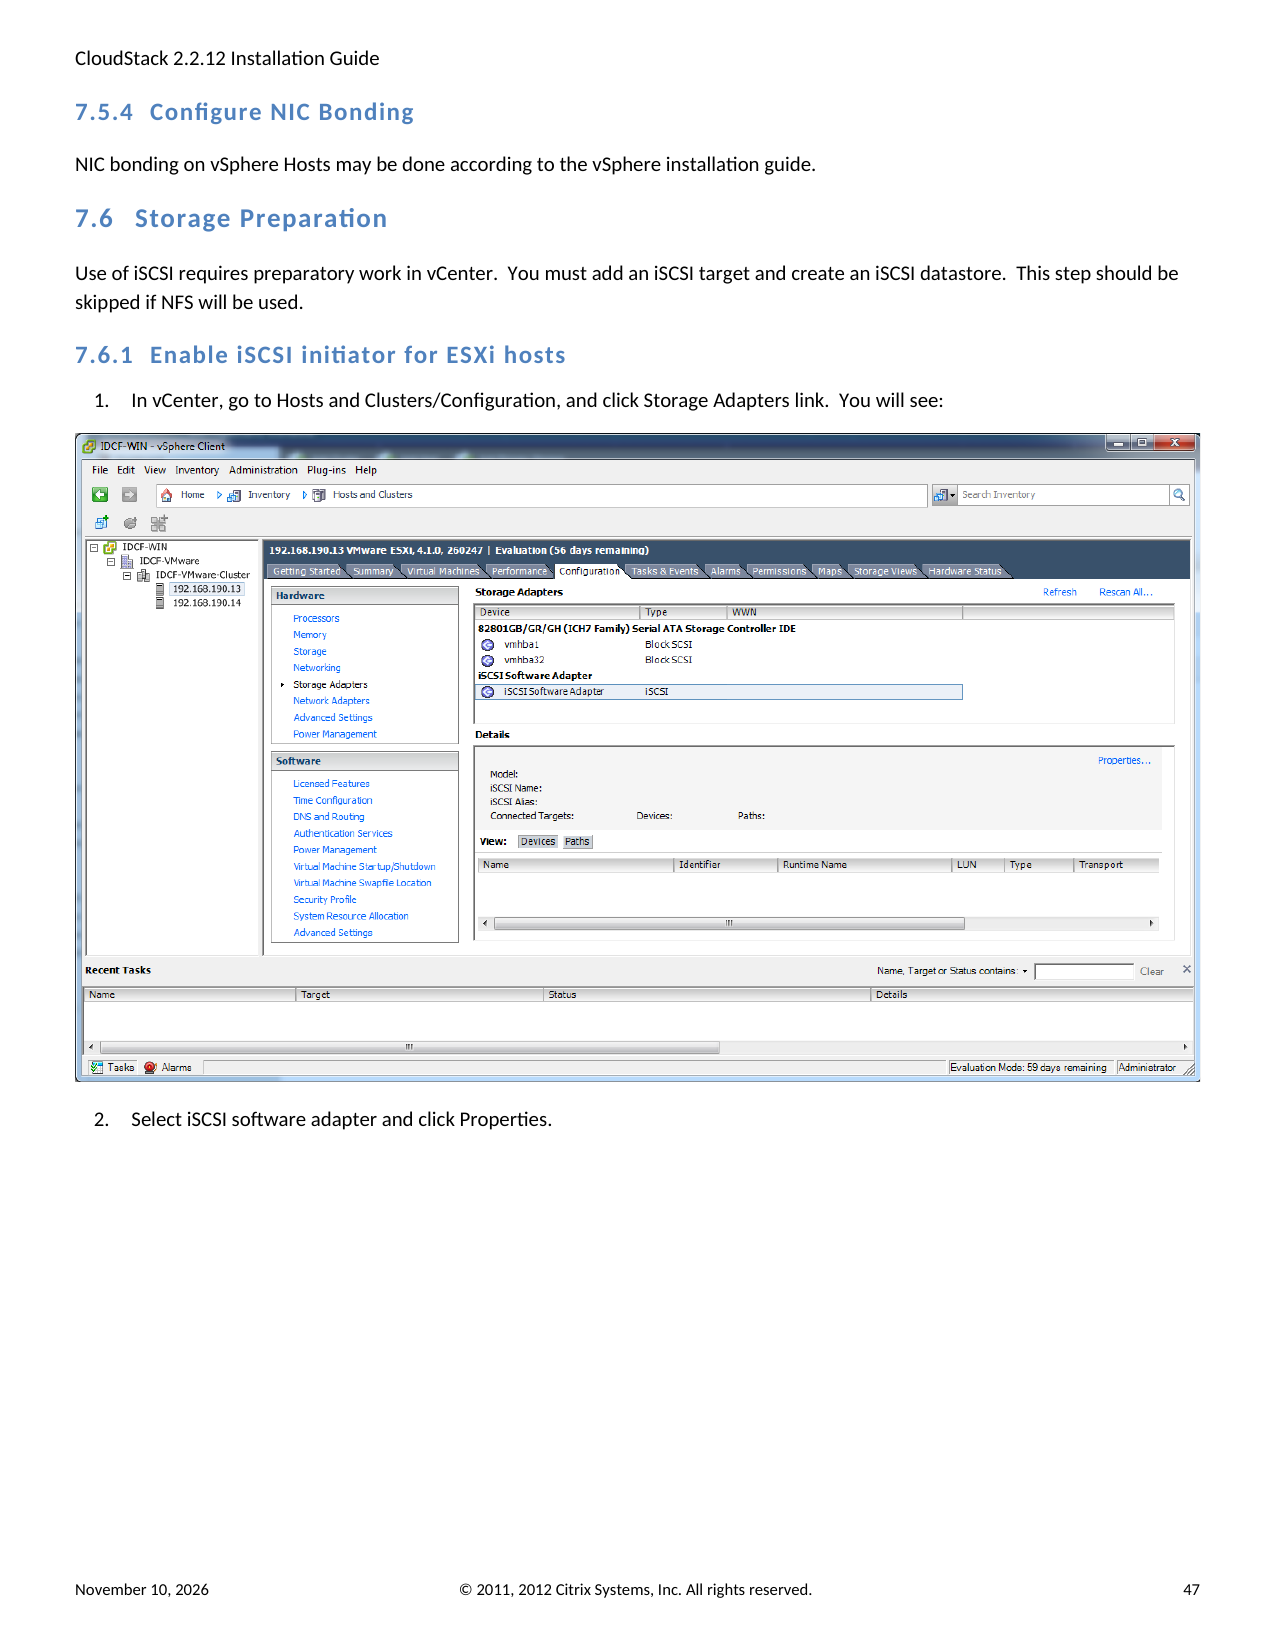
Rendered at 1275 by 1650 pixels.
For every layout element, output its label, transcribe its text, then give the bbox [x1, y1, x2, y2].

text Use of iSCSI requires preparatory work in vCenter. You must add an iSCSI target and create an iSCSI datastore. This step should be skipped if NFS will be used. [75, 260, 1200, 315]
list In vCenter, go to Hosts and Clusters/Configuration, and click Storage Adapters link. You will see: [94, 387, 1200, 412]
list Select iSCSI software adapter and click Properties. [94, 1107, 1200, 1132]
text NIC bonding on vSphere Hosts may be done according to the vSphere installation guide. [75, 152, 1200, 177]
subtitle Configure NIC Bonding [75, 96, 1200, 126]
subtitle Enable iSCSI initiator for ESXi hosts [75, 339, 1200, 370]
subtitle Storage Preparation [75, 202, 1200, 235]
picture [75, 433, 1200, 1082]
